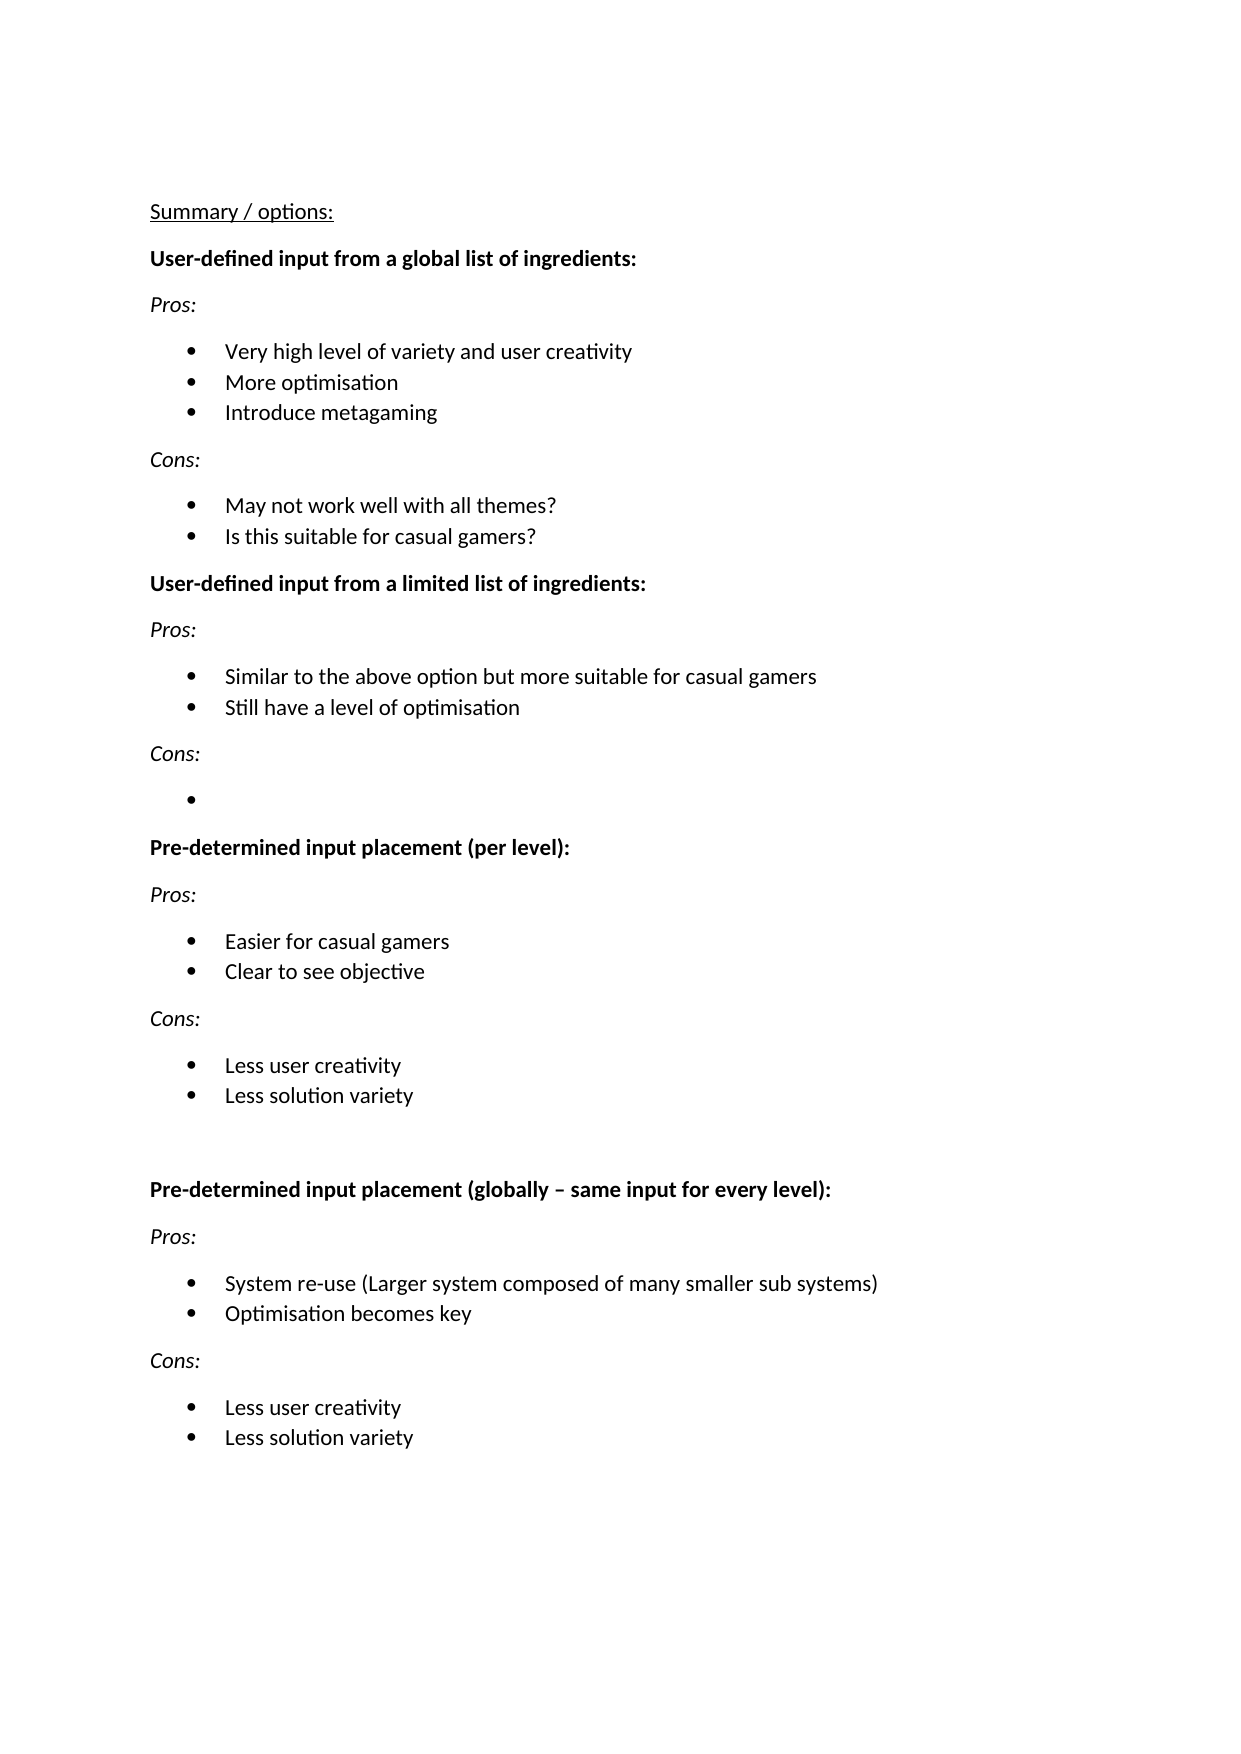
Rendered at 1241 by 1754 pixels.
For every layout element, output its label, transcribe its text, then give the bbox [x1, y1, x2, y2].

text Cons: [150, 1004, 1090, 1032]
text Pros: [150, 880, 1090, 908]
text Pros: [150, 1222, 1090, 1250]
text Cons: [150, 445, 1090, 473]
list System re-use (Larger system composed of many smaller sub systems) [187, 1269, 1090, 1297]
list More optimisation [187, 368, 1090, 396]
text Pros: [150, 291, 1090, 319]
list Clear to see objective [187, 957, 1090, 985]
list Easier for casual gamers [187, 927, 1090, 955]
text User-defined input from a global list of ingredients: [150, 244, 1090, 272]
text Pre-determined input placement (per level): [150, 833, 1090, 861]
list Introduce metagaming [187, 398, 1090, 426]
list May not work well with all themes? [187, 492, 1090, 520]
text Summary / options: [150, 197, 1090, 225]
list Is this suitable for casual gamers? [187, 522, 1090, 550]
list Less solution variety [187, 1081, 1090, 1109]
list Less user creativity [187, 1051, 1090, 1079]
text Cons: [150, 739, 1090, 768]
text Pre-determined input placement (globally – same input for every level): [150, 1175, 1090, 1203]
text User-defined input from a limited list of ingredients: [150, 569, 1090, 597]
list Still have a level of optimisation [187, 693, 1090, 721]
text Cons: [150, 1346, 1090, 1374]
list Less solution variety [187, 1423, 1090, 1451]
list Very high level of variety and user creativity [187, 337, 1090, 366]
list Less user creativity [187, 1393, 1090, 1421]
text Pros: [150, 616, 1090, 644]
list Similar to the above option but more suitable for casual gamers [187, 662, 1090, 691]
list Optimisation becomes key [187, 1299, 1090, 1327]
